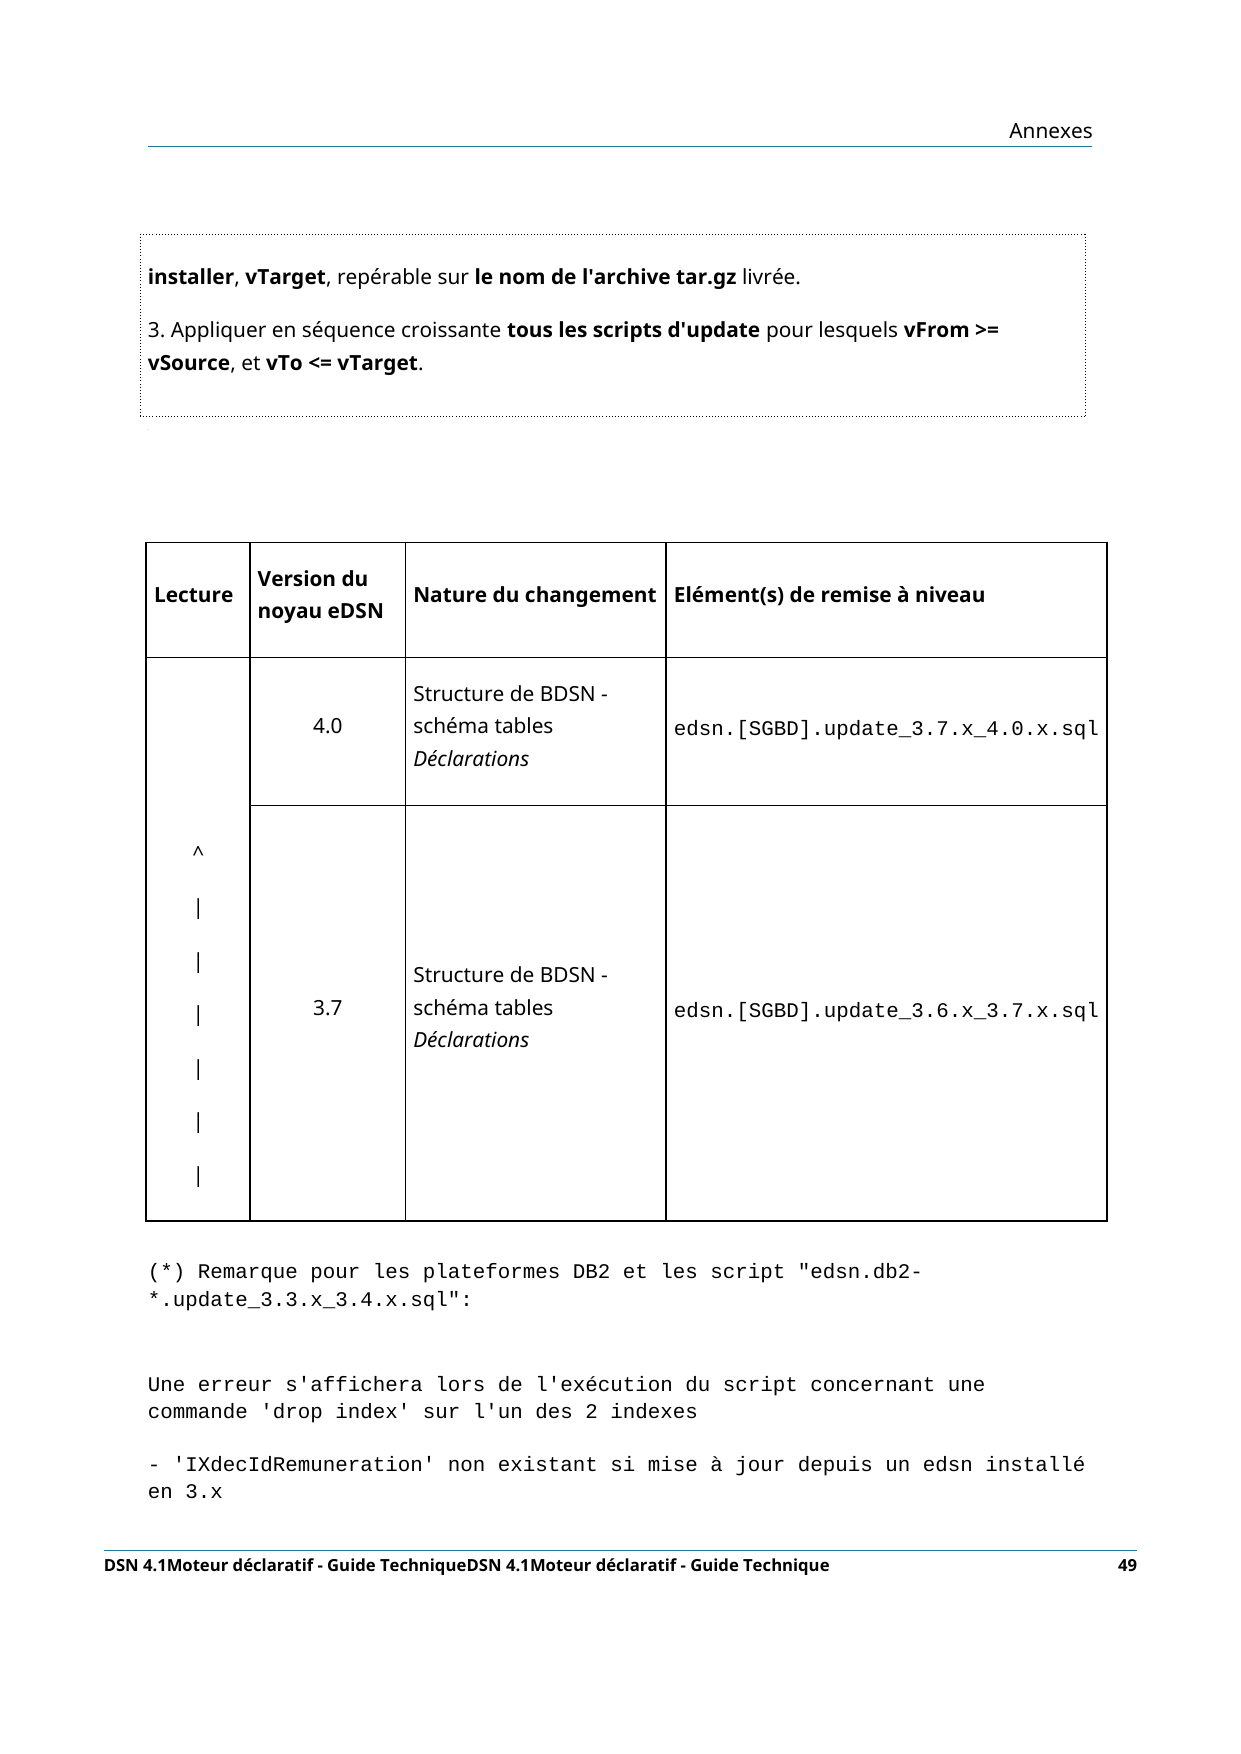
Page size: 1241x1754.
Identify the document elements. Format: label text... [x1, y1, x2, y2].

table_cell 3.7 [251, 806, 405, 1220]
table_cell 4.0 [251, 658, 405, 804]
table_cell edsn.[SGBD].update_3.6.x_3.7.x.sql [667, 806, 1106, 1220]
table_header Elément(s) de remise à niveau [667, 543, 1106, 657]
table_header Lecture [147, 543, 249, 657]
table_cell edsn.[SGBD].update_3.7.x_4.0.x.sql [667, 658, 1106, 804]
text Une erreur s'affichera lors de l'exécution du script concernant une commande 'drop index' sur l'un des 2 indexes [148, 1374, 1092, 1425]
table_cell ^ | | | | | | [147, 658, 249, 1220]
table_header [140, 234, 1085, 416]
text (*) Remarque pour les plateformes DB2 et les script "edsn.db2-*.update_3.3.x_3.4.x.sql": [148, 1262, 1092, 1312]
text - 'IXdecIdRemuneration' non existant si mise à jour depuis un edsn installé en 3.x [148, 1454, 1092, 1504]
table_cell Structure de BDSN - schéma tables Déclarations [406, 658, 665, 804]
table_header Version du noyau eDSN [251, 543, 405, 657]
table_cell Structure de BDSN - schéma tables Déclarations [406, 806, 665, 1220]
table_header Nature du changement [406, 543, 665, 657]
